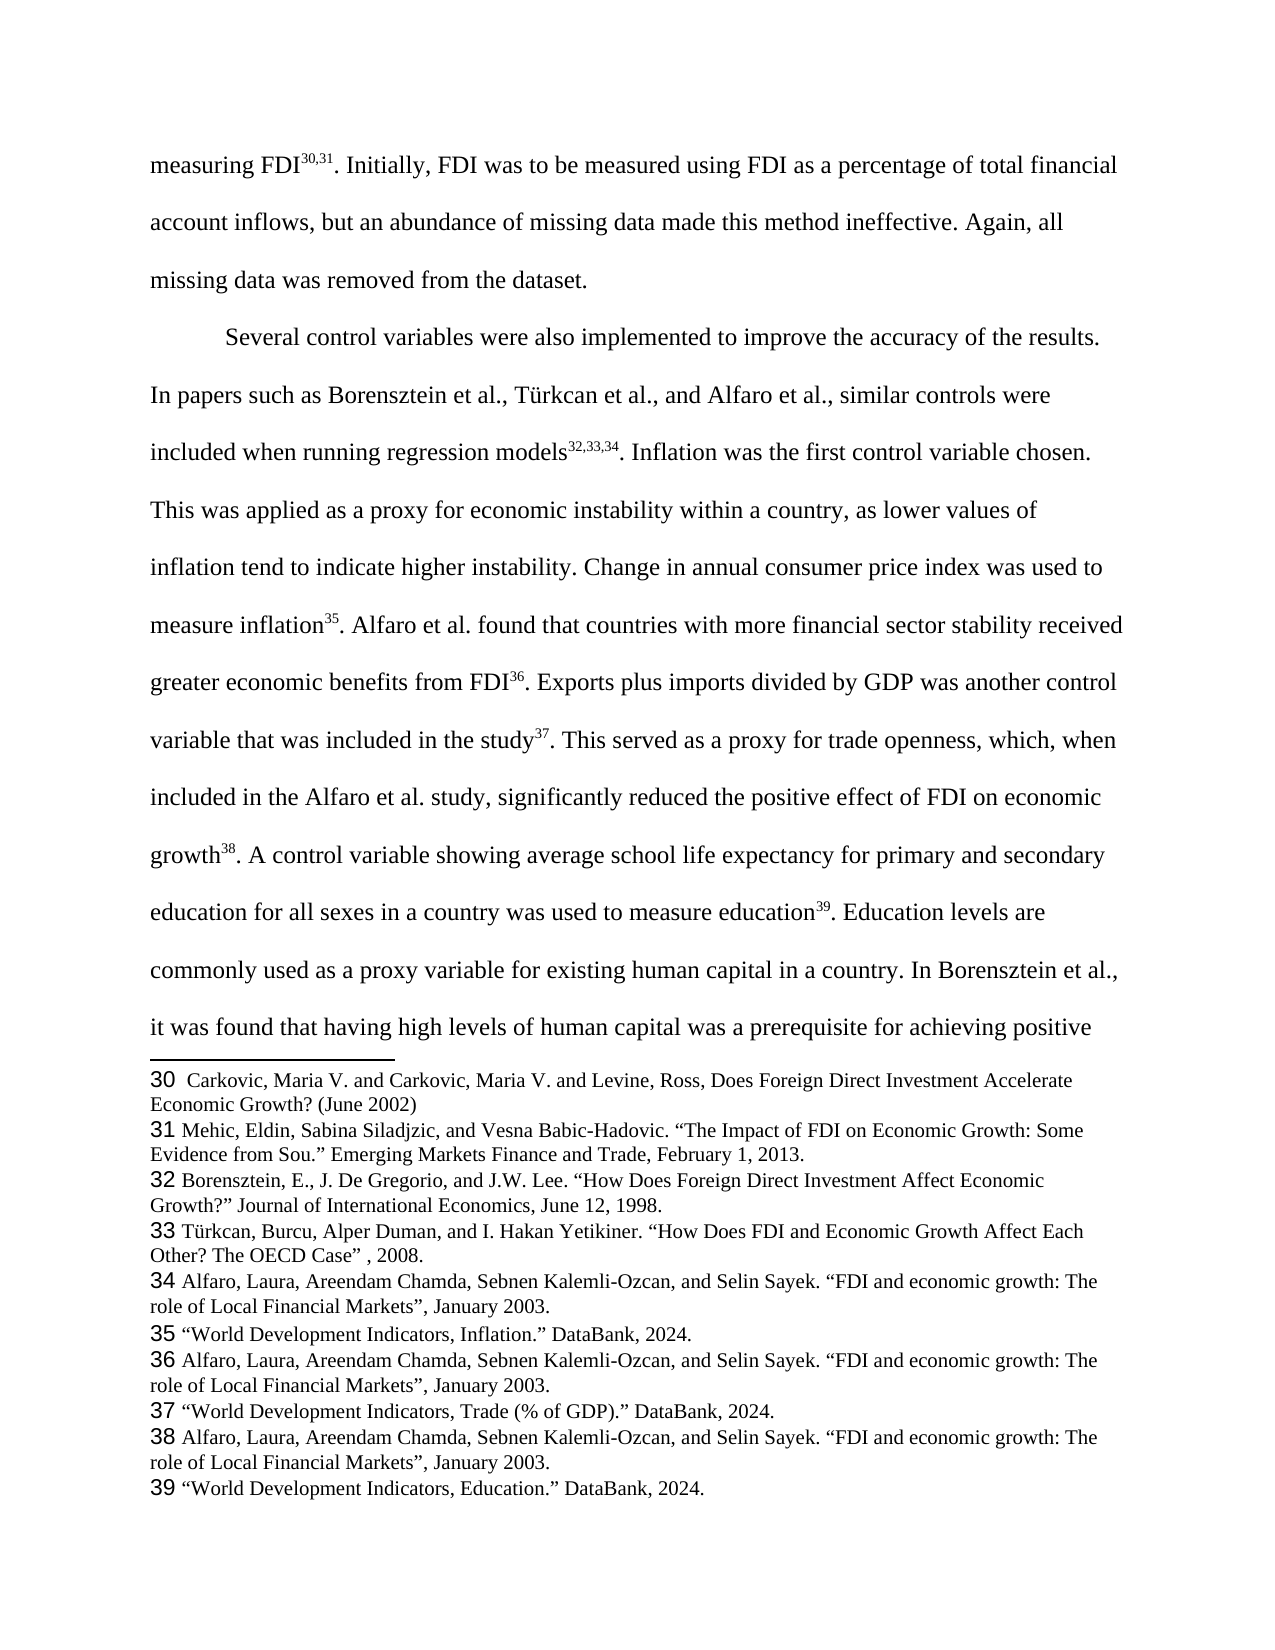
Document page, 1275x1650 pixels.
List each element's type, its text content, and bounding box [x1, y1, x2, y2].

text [150, 150, 1125, 294]
text Several control variables were also implemented to improve the accuracy of the results. In papers such as Borensztein et al., Türkcan et al., and Alfaro et al., similar controls were included when running regression models,,. Inflation was the first control variable chosen. This was applied as a proxy for economic instability within a country, as lower values of inflation tend to indicate higher instability. Change in annual consumer price index was used to measure inflation. Alfaro et al. found that countries with more financial sector stability received greater economic benefits from FDI. Exports plus imports divided by GDP was another control variable that was included in the study. This served as a proxy for trade openness, which, when included in the Alfaro et al. study, significantly reduced the positive effect of FDI on economic growth. A control variable showing average school life expectancy for primary and secondary education for all sexes in a country was used to measure education. Education levels are commonly used as a proxy variable for existing human capital in a country. In Borensztein et al., it was found that having high levels of human capital was a prerequisite for achieving positive economic impacts from FDI. Lastly, a variable that measures control of corruption in a country was used as a proxy for institutional strength. In this data, lower values represent a country that has little to no control over corruption. It is theorized that countries with stronger institutions will receive more benefits from FDI because more MNEs will be willing to expand their production in a safe business setting, eventually leading to stronger spillover effects. All of these variables were obtained from the World Bank Data Center, and all missing values were removed. [150, 322, 1125, 1041]
